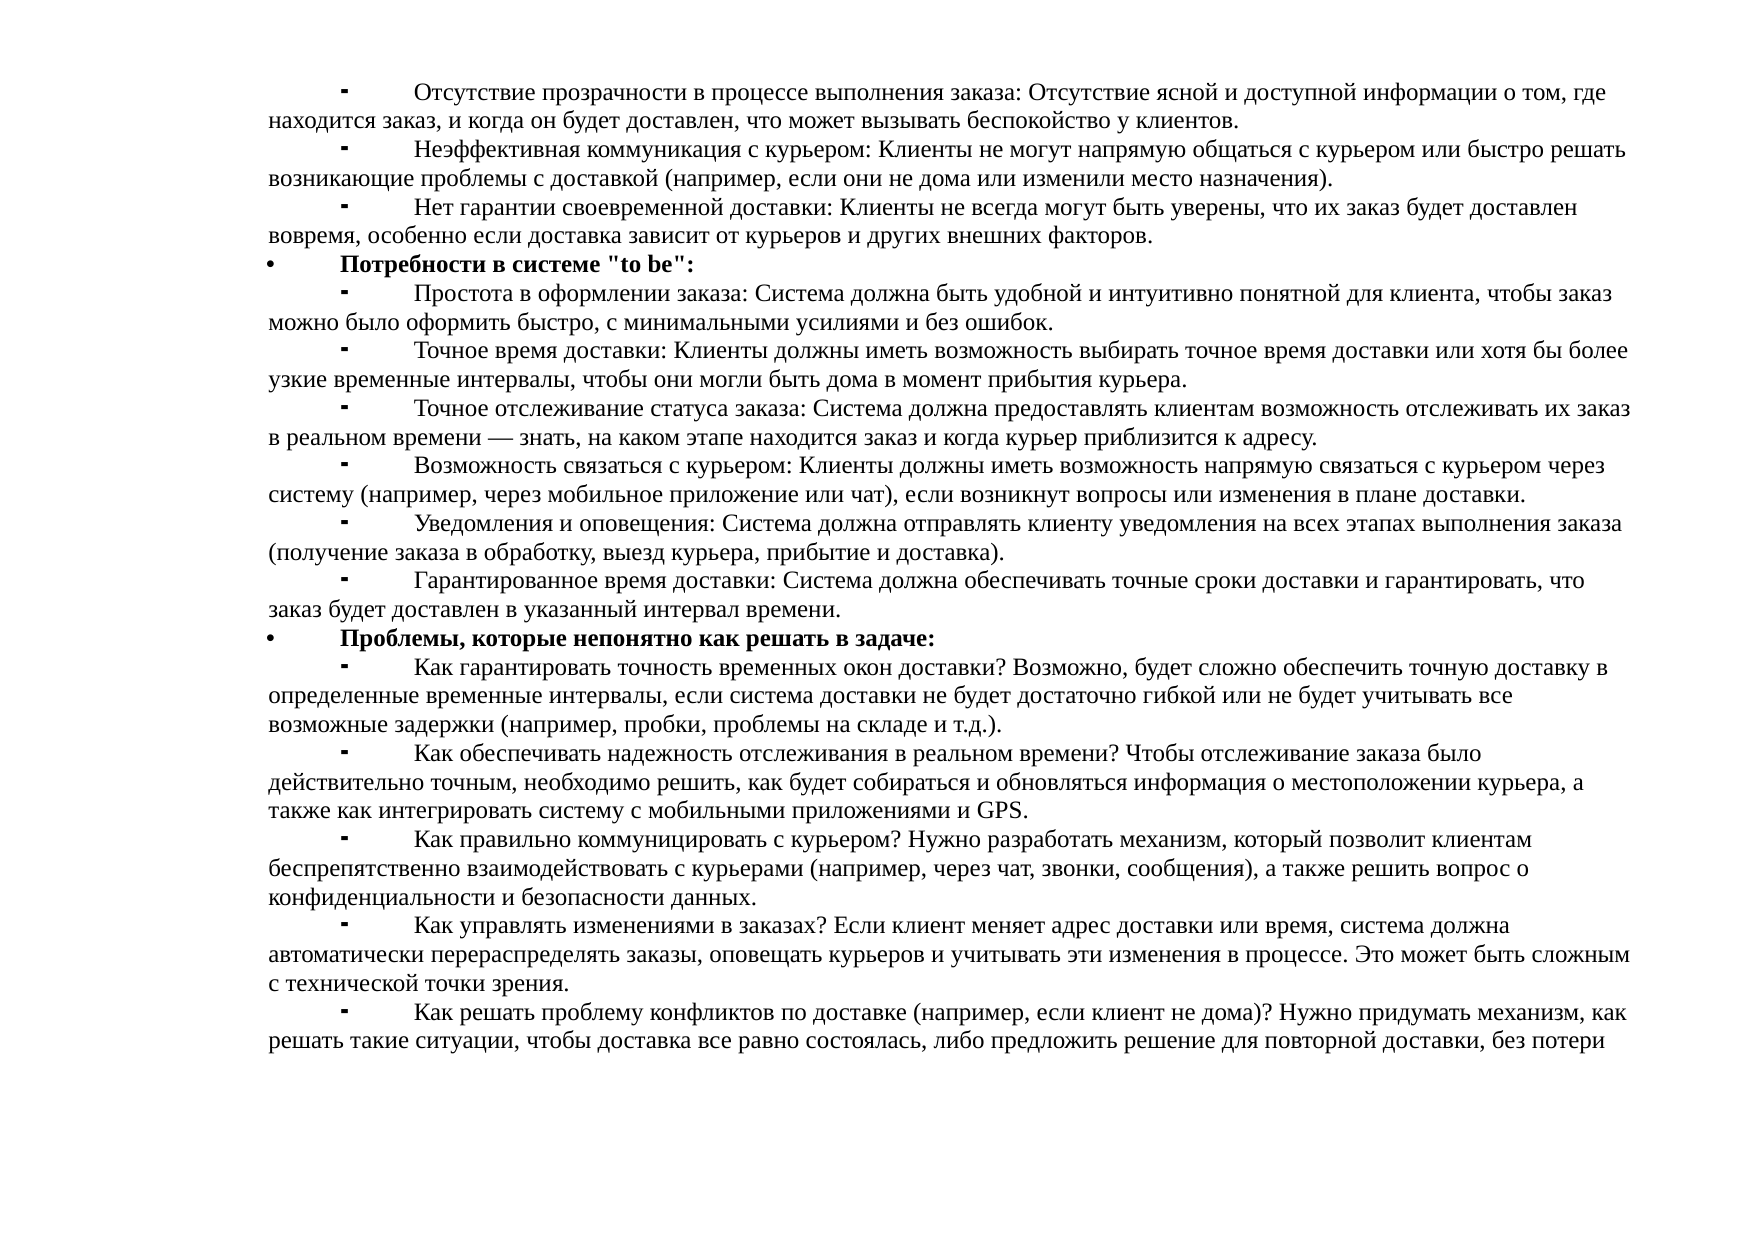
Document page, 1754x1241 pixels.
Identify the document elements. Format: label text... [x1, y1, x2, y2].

text ⁃ Простота в оформлении заказа: Система должна быть удобной и интуитивно понятной для клиента, чтобы заказ можно было оформить быстро, с минимальными усилиями и без ошибок. [268, 479, 1636, 537]
text ⁃ Возможность связаться с курьером: Клиенты должны иметь возможность напрямую связаться с курьером через систему (например, через мобильное приложение или чат), если возникнут вопросы или изменения в плане доставки. [268, 652, 1636, 709]
text ⁃ Точное отслеживание статуса заказа: Система должна предоставлять клиентам возможность отслеживать их заказ в реальном времени — знать, на каком этапе находится заказ и когда курьер приблизится к адресу. [268, 594, 1636, 652]
text ⁃ Уведомления и оповещения: Система должна отправлять клиенту уведомления на всех этапах выполнения заказа (получение заказа в обработку, выезд курьера, прибытие и доставка). [268, 709, 1636, 767]
text ⁃ Как обеспечивать надежность отслеживания в реальном времени? Чтобы отслеживание заказа было действительно точным, необходимо решить, как будет собираться и обновляться информация о местоположении курьера, а также как интегрировать систему с мобильными приложениями и GPS. [268, 939, 1636, 1026]
text ⁃ Ошибки геолокации или неправильная работа связи. [268, 106, 1636, 134]
text • Потребности в системе "to be": [193, 451, 1636, 479]
text ⁃ Точное время доставки: Клиенты должны иметь возможность выбирать точное время доставки или хотя бы более узкие временные интервалы, чтобы они могли быть дома в момент прибытия курьера. [268, 537, 1636, 594]
text ⁃ Гарантированное время доставки: Система должна обеспечивать точные сроки доставки и гарантировать, что заказ будет доставлен в указанный интервал времени. [268, 767, 1636, 824]
text • Риски: [193, 77, 1636, 106]
text ⁃ Неудобство в процессе заказа и отслеживания: В текущей системе клиенты могут сталкиваться с трудностями при оформлении заказов, например, нет четкого понимания о сроках доставки или о статусе заказа в реальном времени. [268, 163, 1636, 221]
text ⁃ Невозможность точного выбора времени доставки: Клиенты не всегда могут выбрать точное время для доставки или быть уверены в том, что доставка состоится в нужный промежуток времени. [268, 221, 1636, 278]
text ⁃ Неэффективная коммуникация с курьером: Клиенты не могут напрямую общаться с курьером или быстро решать возникающие проблемы с доставкой (например, если они не дома или изменили место назначения). [268, 336, 1636, 393]
text • Проблемы, которые непонятно как решать в задаче: [193, 824, 1636, 853]
text ⁃ Как гарантировать точность временных окон доставки? Возможно, будет сложно обеспечить точную доставку в определенные временные интервалы, если система доставки не будет достаточно гибкой или не будет учитывать все возможные задержки (например, пробки, проблемы на складе и т.д.). [268, 853, 1636, 939]
text ⁃ Нет гарантии своевременной доставки: Клиенты не всегда могут быть уверены, что их заказ будет доставлен вовремя, особенно если доставка зависит от курьеров и других внешних факторов. [268, 393, 1636, 451]
text • Проблемы "as is": [193, 134, 1636, 163]
text ⁃ Отсутствие прозрачности в процессе выполнения заказа: Отсутствие ясной и доступной информации о том, где находится заказ, и когда он будет доставлен, что может вызывать беспокойство у клиентов. [268, 278, 1636, 336]
